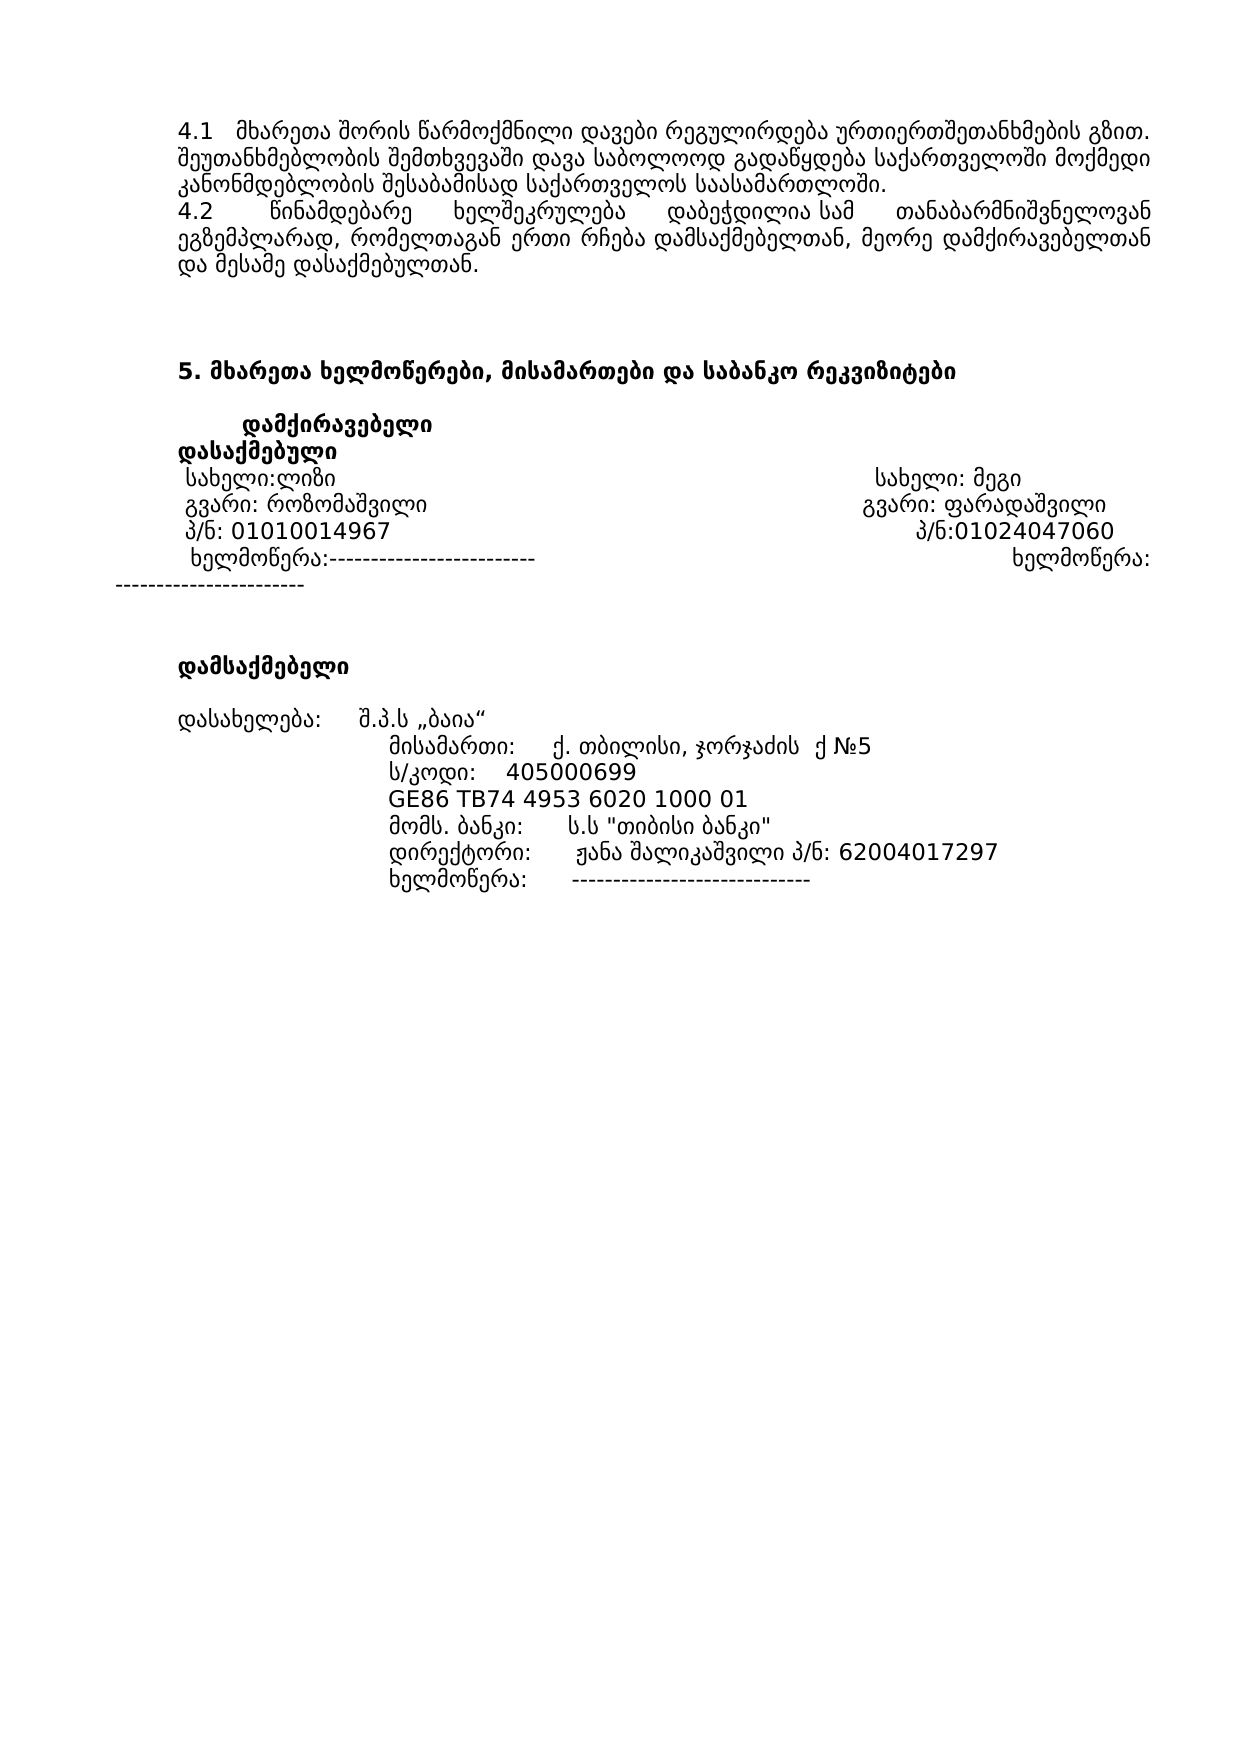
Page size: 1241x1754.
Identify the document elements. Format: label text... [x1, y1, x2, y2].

text მომს. ბანკი: ს.ს "თიბისი ბანკი" [177, 813, 1152, 839]
text გვარი: როზომაშვილი გვარი: ფარადაშვილი [177, 491, 1152, 518]
text სახელი:ლიზი სახელი: მეგი [177, 465, 1152, 491]
text დასახელება: შ.პ.ს „ბაია“ [177, 679, 1152, 733]
text დამსაქმებელი [177, 626, 1152, 679]
text 4.2 წინამდებარე ხელშეკრულება დაბეჭდილია სამ თანაბარმნიშვნელოვან ეგზემპლარად, რომელთაგან ერთი რჩება დამსაქმებელთან, მეორე დამქირავებელთან და მესამე დასაქმებულთან. [177, 198, 1152, 278]
text პ/ნ: 01010014967 პ/ნ:01024047060 [177, 518, 1152, 545]
text ს/კოდი: 405000699 [177, 759, 1152, 786]
text 5. მხარეთა ხელმოწერები, მისამართები და საბანკო რეკვიზიტები [177, 358, 1152, 385]
text ხელმოწერა:------------------------- ხელმოწერა: ----------------------- [115, 545, 1152, 598]
text 4.1 მხარეთა შორის წარმოქმნილი დავები რეგულირდება ურთიერთშეთანხმების გზით. შეუთანხმებლობის შემთხვევაში დავა საბოლოოდ გადაწყდება საქართველოში მოქმედი კანონმდებლობის შესაბამისად საქართველოს საასამართლოში. [177, 118, 1152, 198]
text ხელმოწერა: ----------------------------- [177, 866, 1152, 893]
text მისამართი: ქ. თბილისი, ჯორჯაძის ქ №5 [177, 733, 1152, 759]
text დირექტორი: ჟანა შალიკაშვილი პ/ნ: 62004017297 [177, 839, 1152, 866]
text GE86 TB74 4953 6020 1000 01 [177, 786, 1152, 813]
text დამქირავებელი დასაქმებული [177, 411, 1152, 465]
